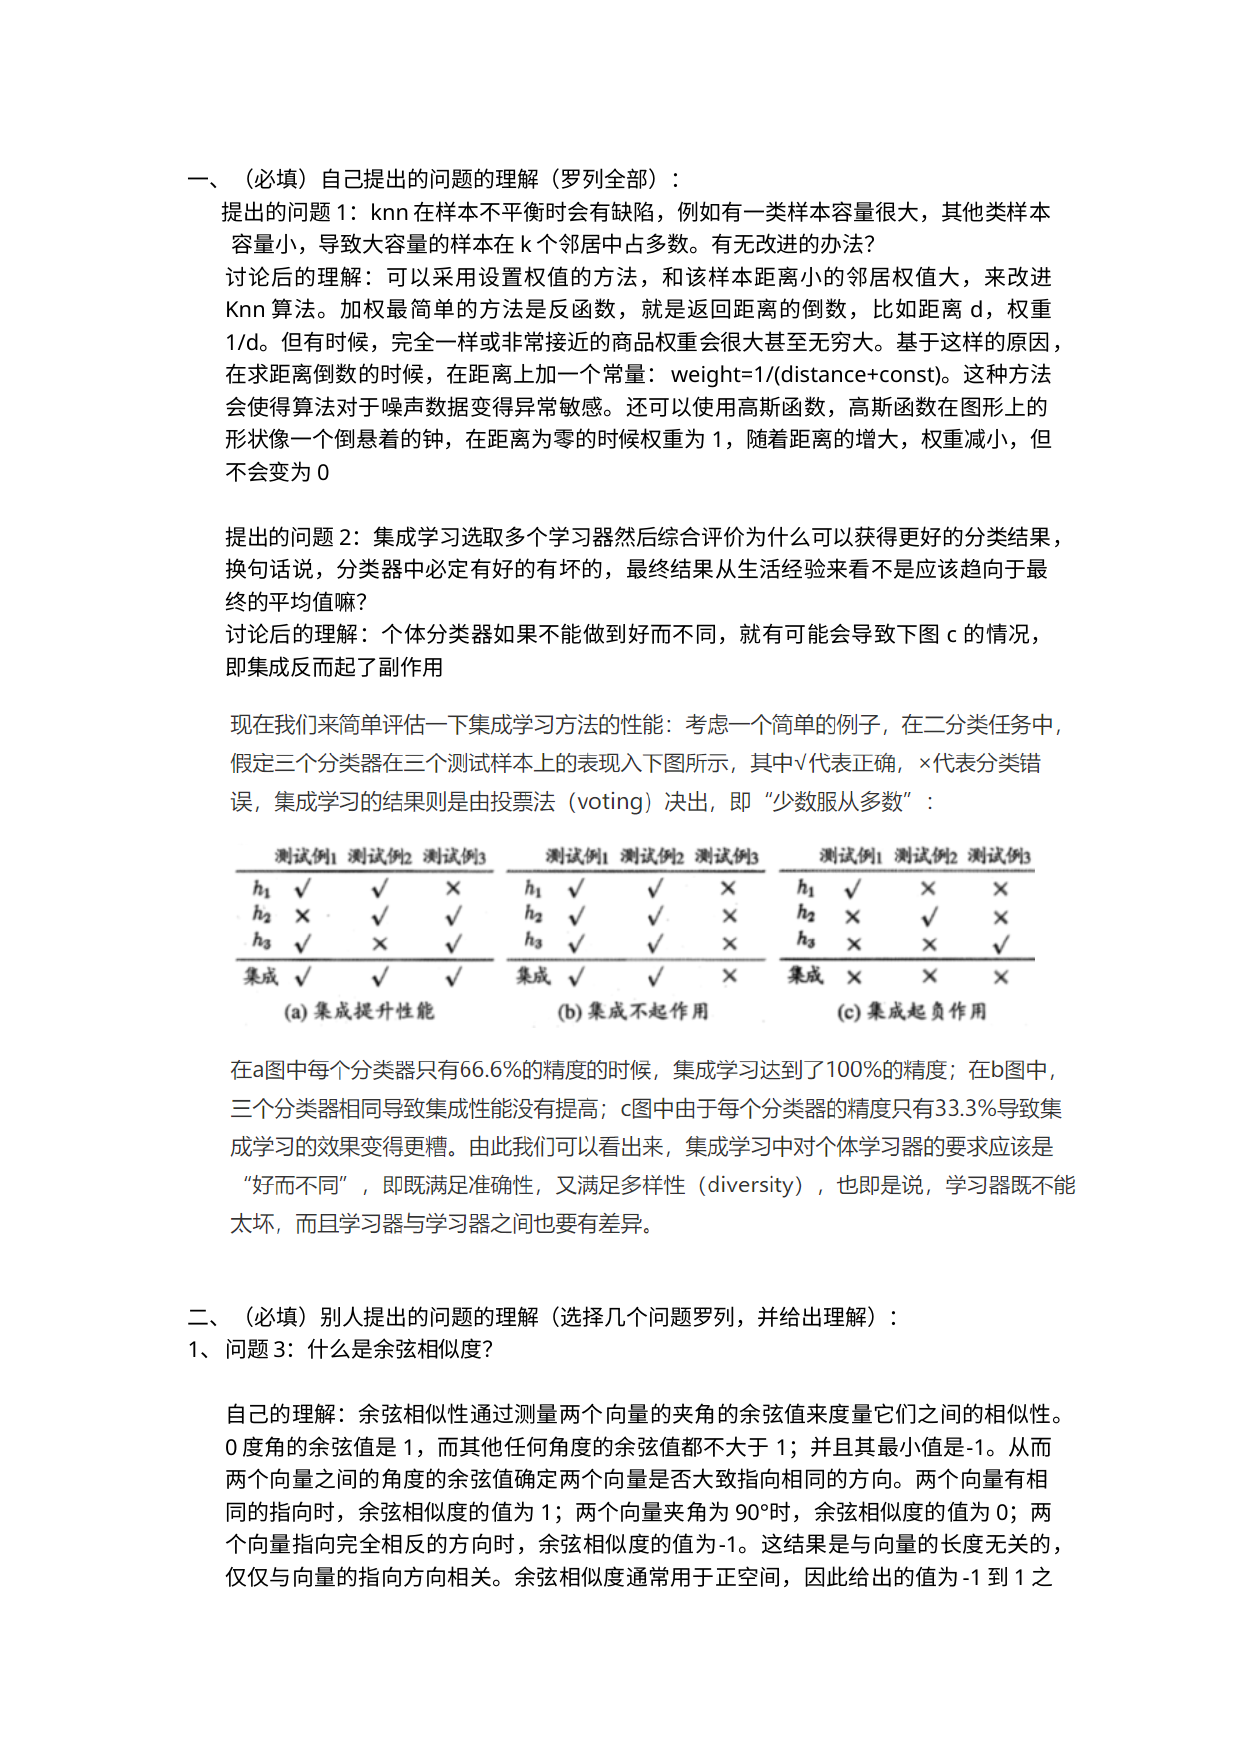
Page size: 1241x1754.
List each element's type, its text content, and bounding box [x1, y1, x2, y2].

list （必填）自己提出的问题的理解（罗列全部）： [187, 162, 1053, 194]
list 提出的问题2：集成学习选取多个学习器然后综合评价为什么可以获得更好的分类结果，换句话说，分类器中必定有好的有坏的，最终结果从生活经验来看不是应该趋向于最终的平均值嘛？ [225, 519, 1053, 617]
text 提出的问题1：knn在样本不平衡时会有缺陷，例如有一类样本容量很大，其他类样本容量小，导致大容量的样本在k个邻居中占多数。有无改进的办法？ [209, 194, 1053, 259]
list 讨论后的理解：个体分类器如果不能做到好而不同，就有可能会导致下图c 的情况，即集成反而起了副作用 [225, 617, 1053, 682]
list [225, 1397, 1053, 1592]
list 讨论后的理解：可以采用设置权值的方法，和该样本距离小的邻居权值大，来改进Knn算法。加权最简单的方法是反函数，就是返回距离的倒数，比如距离d，权重1/d。但有时候，完全一样或非常接近的商品权重会很大甚至无穷大。基于这样的原因，在求距离倒数的时候，在距离上加一个常量：weight=1/(distance+const)。这种方法会使得算法对于噪声数据变得异常敏感。还可以使用高斯函数，高斯函数在图形上的形状像一个倒悬着的钟，在距离为零的时候权重为1，随着距离的增大，权重减小，但不会变为0 [225, 259, 1053, 487]
list （必填）别人提出的问题的理解（选择几个问题罗列，并给出理解）： [187, 1299, 1053, 1332]
list 问题3：什么是余弦相似度？ [187, 1332, 1053, 1364]
picture [216, 694, 1082, 1246]
